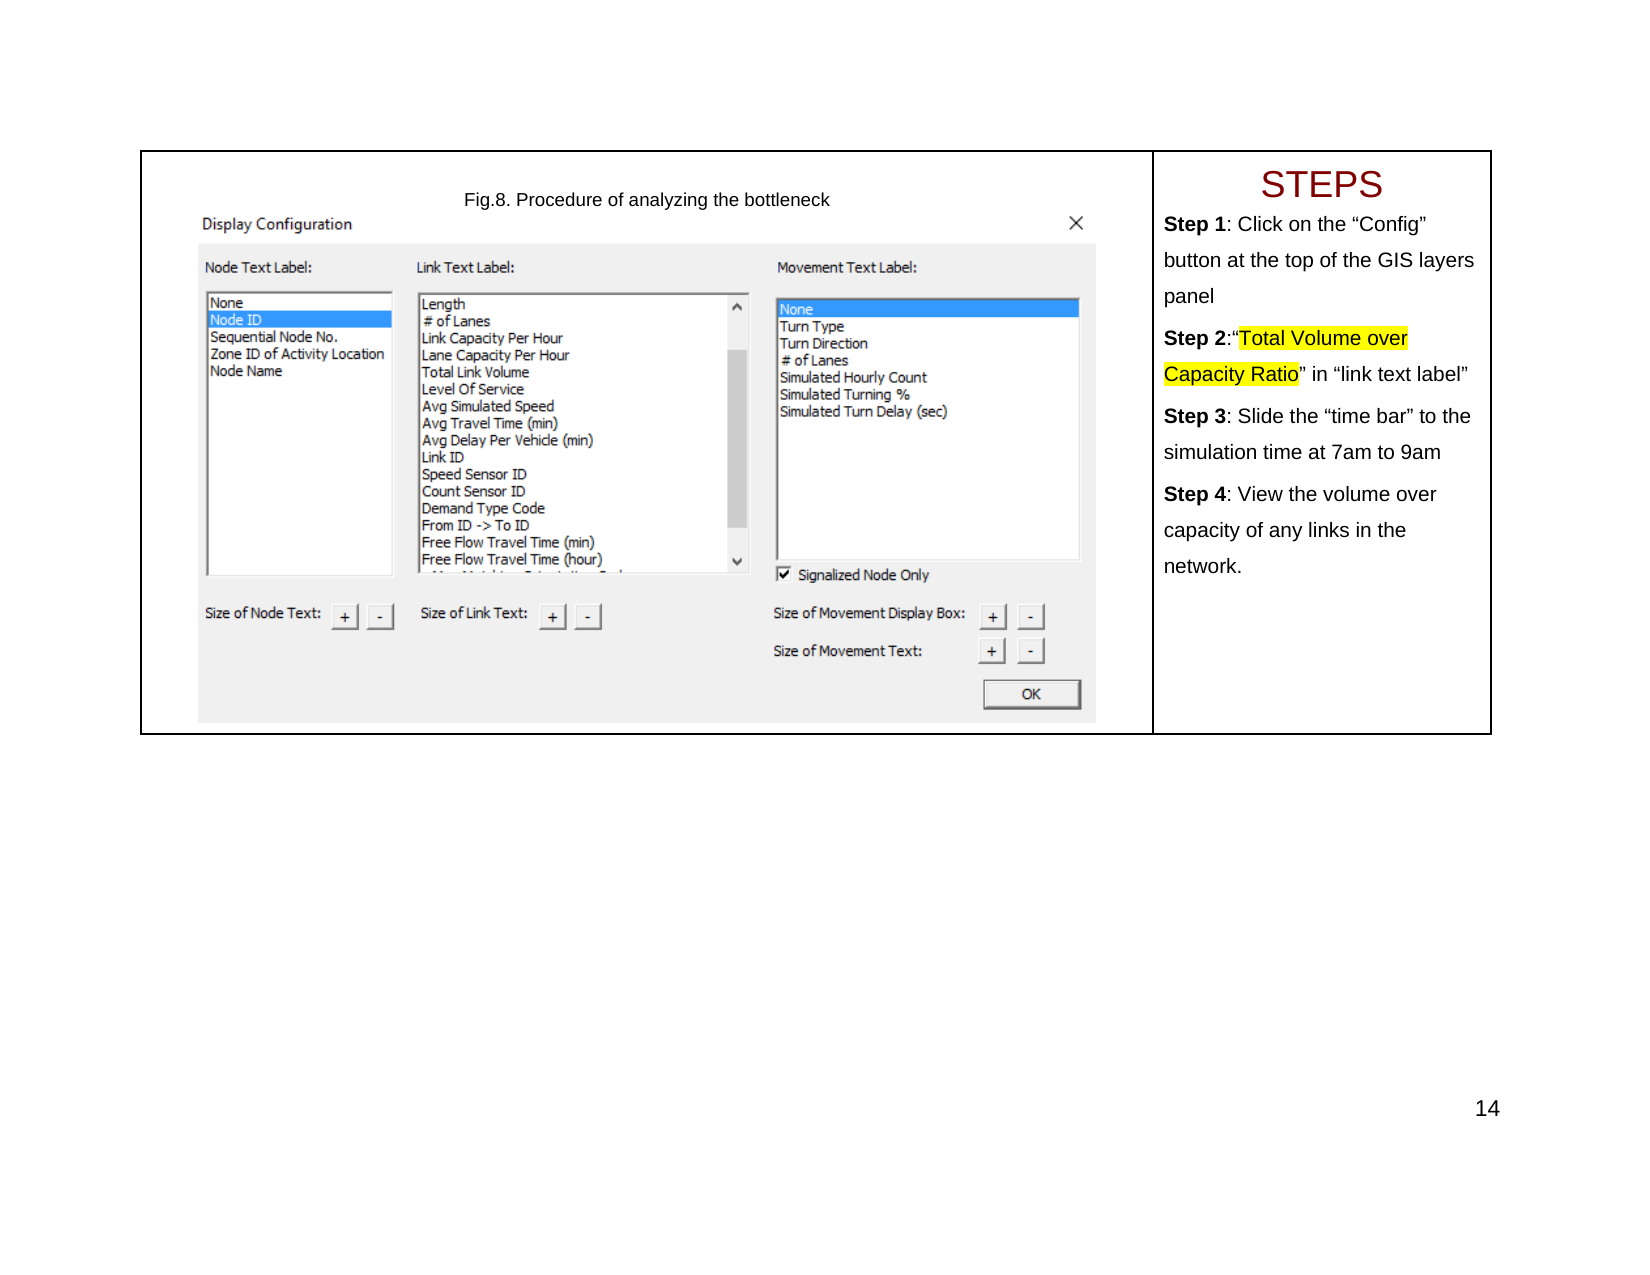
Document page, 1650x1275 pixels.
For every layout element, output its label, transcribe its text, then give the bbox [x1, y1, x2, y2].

table_header Fig.8. Procedure of analyzing the bottleneck [142, 152, 1152, 733]
table_header STEPS Step 1: Click on the “Config” button at the top of the GIS layers panel Step 2:“Total Volume over Capacity Ratio” in “link text label” Step 3: Slide the “time bar” to the simulation time at 7am to 9am Step 4: View the volume over capacity of any links in the network. [1154, 152, 1490, 733]
picture [197, 210, 1096, 723]
